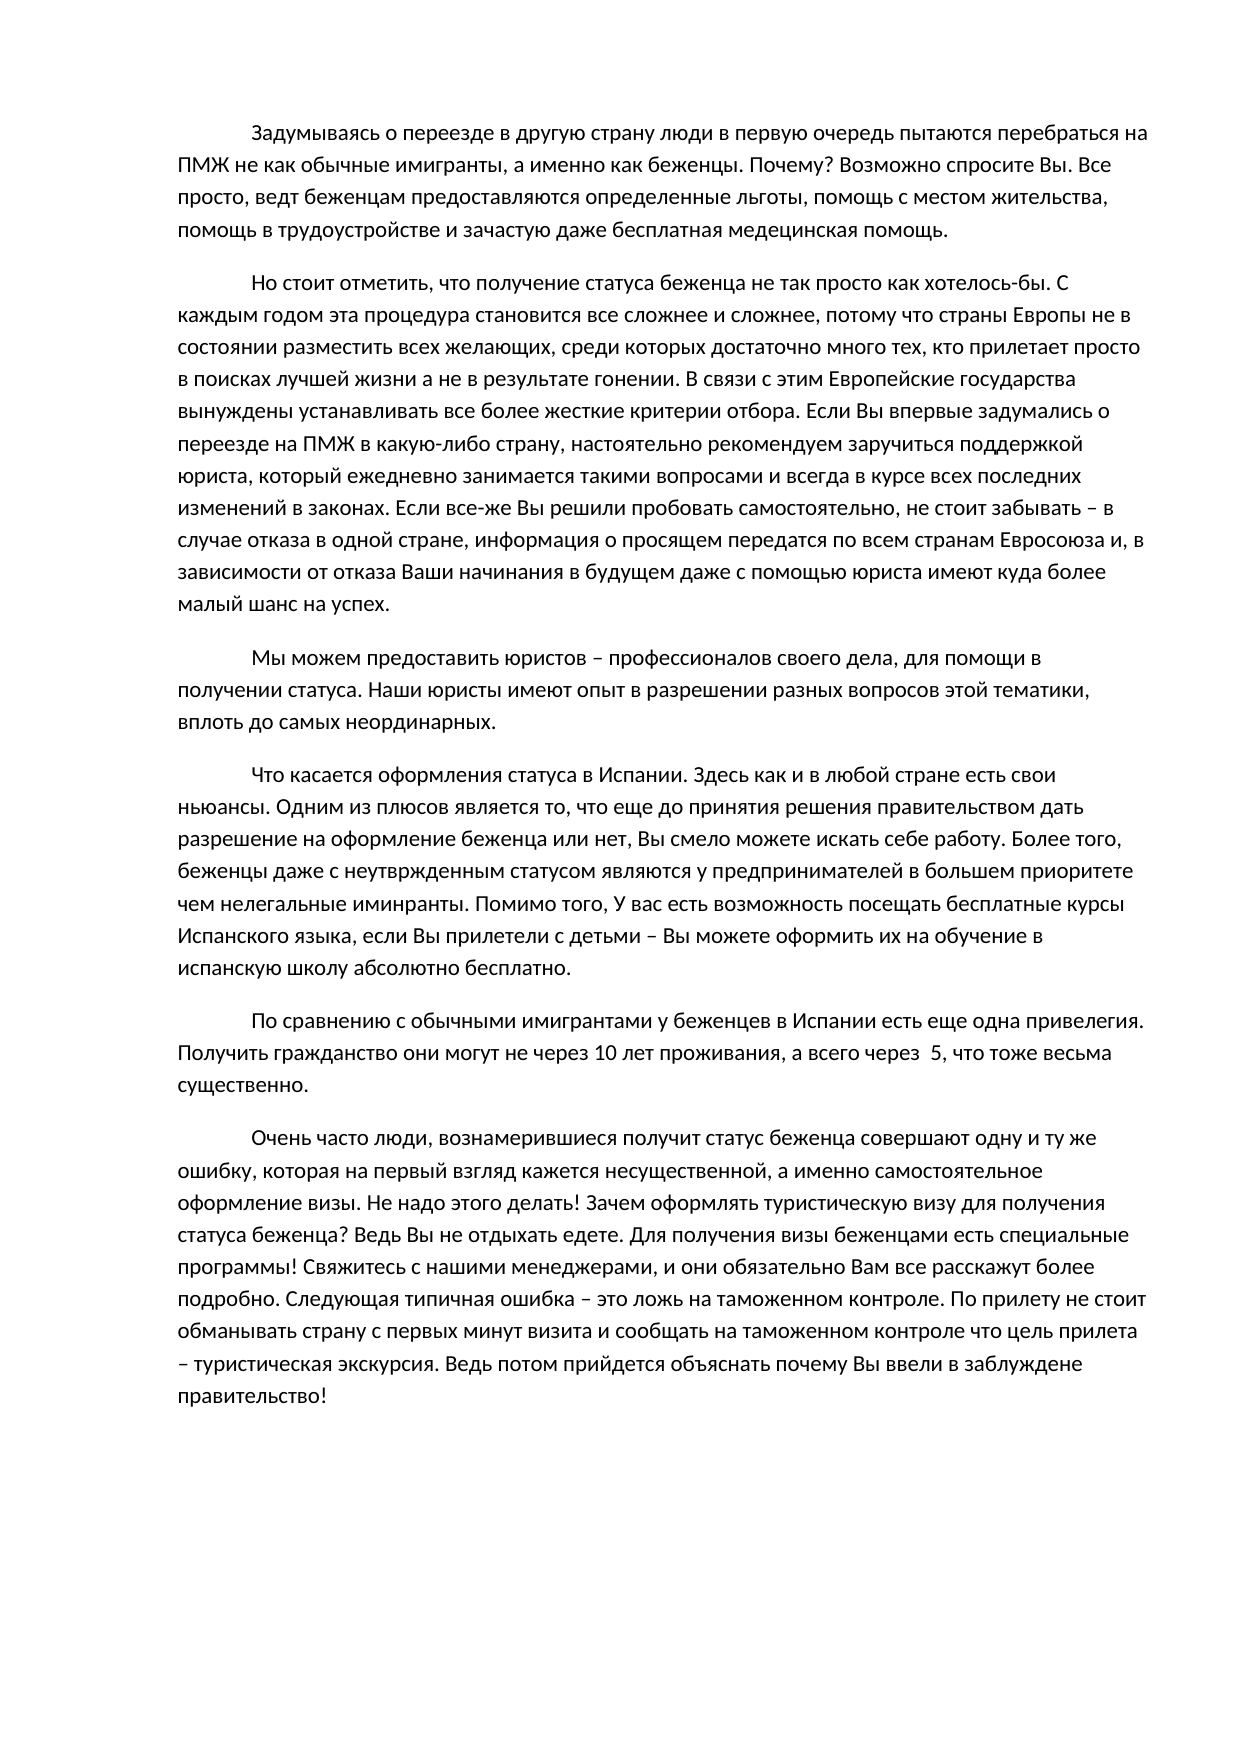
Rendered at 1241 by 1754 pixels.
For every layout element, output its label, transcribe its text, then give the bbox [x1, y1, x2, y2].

text Но стоит отметить, что получение статуса беженца не так просто как хотелось-бы. С каждым годом эта процедура становится все сложнее и сложнее, потому что страны Европы не в состоянии разместить всех желающих, среди которых достаточно много тех, кто прилетает просто в поисках лучшей жизни а не в результате гонении. В связи с этим Европейские государства вынуждены устанавливать все более жесткие критерии отбора. Если Вы впервые задумались о переезде на ПМЖ в какую-либо страну, настоятельно рекомендуем заручиться поддержкой юриста, который ежедневно занимается такими вопросами и всегда в курсе всех последних изменений в законах. Если все-же Вы решили пробовать самостоятельно, не стоит забывать – в случае отказа в одной стране, информация о просящем передатся по всем странам Евросоюза и, в зависимости от отказа Ваши начинания в будущем даже с помощью юриста имеют куда более малый шанс на успех. [177, 268, 1152, 618]
text Задумываясь о переезде в другую страну люди в первую очередь пытаются перебраться на ПМЖ не как обычные имигранты, а именно как беженцы. Почему? Возможно спросите Вы. Все просто, ведт беженцам предоставляются определенные льготы, помощь с местом жительства, помощь в трудоустройстве и зачастую даже бесплатная медецинская помощь. [177, 118, 1152, 243]
text Что касается оформления статуса в Испании. Здесь как и в любой стране есть свои ньюансы. Одним из плюсов является то, что еще до принятия решения правительством дать разрешение на оформление беженца или нет, Вы смело можете искать себе работу. Более того, беженцы даже с неутвржденным статусом являются у предпринимателей в большем приоритете чем нелегальные иминранты. Помимо того, У вас есть возможность посещать бесплатные курсы Испанского языка, если Вы прилетели с детьми – Вы можете оформить их на обучение в испанскую школу абсолютно бесплатно. [177, 760, 1152, 981]
text Мы можем предоставить юристов – профессионалов своего дела, для помощи в получении статуса. Наши юристы имеют опыт в разрешении разных вопросов этой тематики, вплоть до самых неординарных. [177, 643, 1152, 735]
text По сравнению с обычными имигрантами у беженцев в Испании есть еще одна привелегия. Получить гражданство они могут не через 10 лет проживания, а всего через 5, что тоже весьма существенно. [177, 1006, 1152, 1098]
text Очень часто люди, вознамерившиеся получит статус беженца совершают одну и ту же ошибку, которая на первый взгляд кажется несущественной, а именно самостоятельное оформление визы. Не надо этого делать! Зачем оформлять туристическую визу для получения статуса беженца? Ведь Вы не отдыхать едете. Для получения визы беженцами есть специальные программы! Свяжитесь с нашими менеджерами, и они обязательно Вам все расскажут более подробно. Следующая типичная ошибка – это ложь на таможенном контроле. По прилету не стоит обманывать страну с первых минут визита и сообщать на таможенном контроле что цель прилета – туристическая экскурсия. Ведь потом прийдется объяснать почему Вы ввели в заблуждене правительство! [177, 1123, 1152, 1409]
